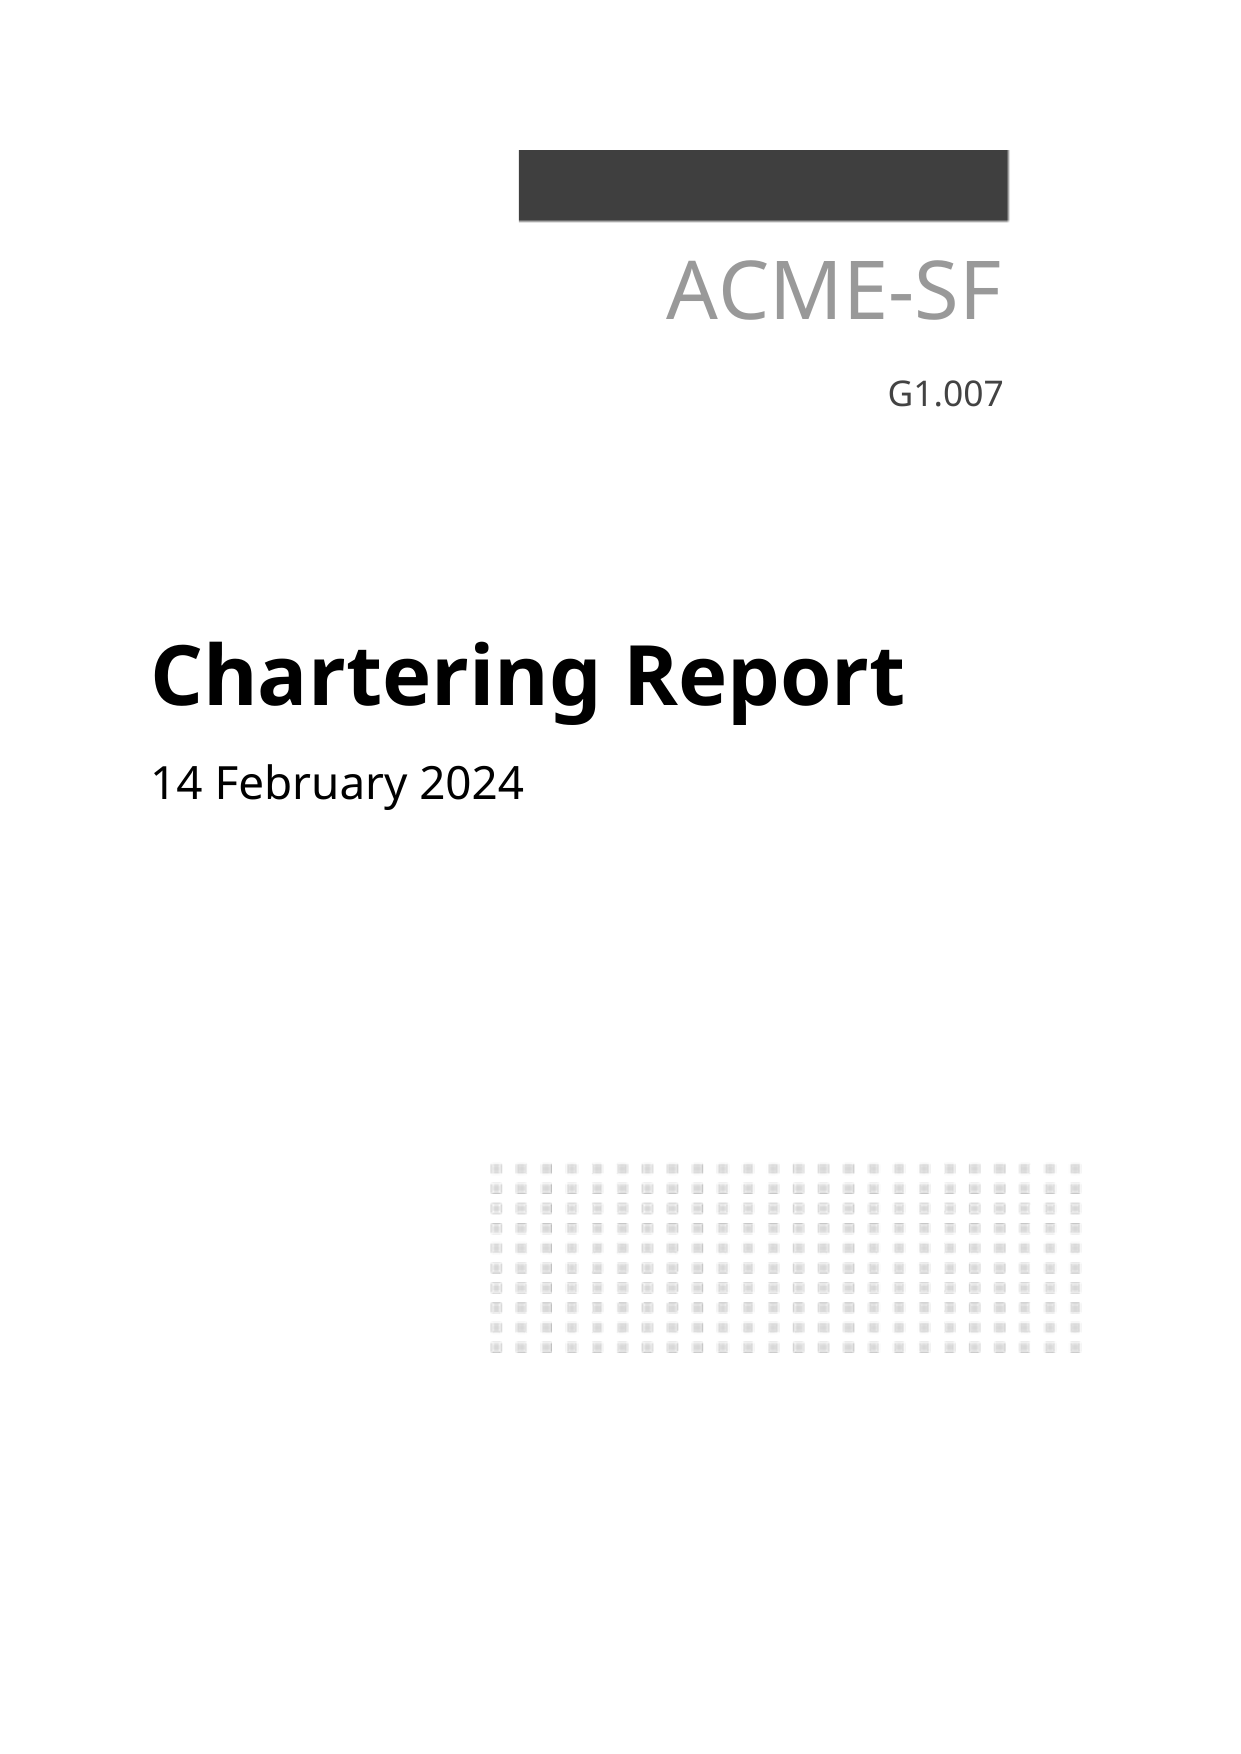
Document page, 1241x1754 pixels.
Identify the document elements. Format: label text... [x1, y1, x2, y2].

picture [485, 1155, 1091, 1367]
text Chartering Report [150, 616, 1090, 730]
text 14 February 2024 [150, 751, 1090, 813]
picture [518, 150, 1011, 224]
text G1.007 [814, 368, 1090, 416]
